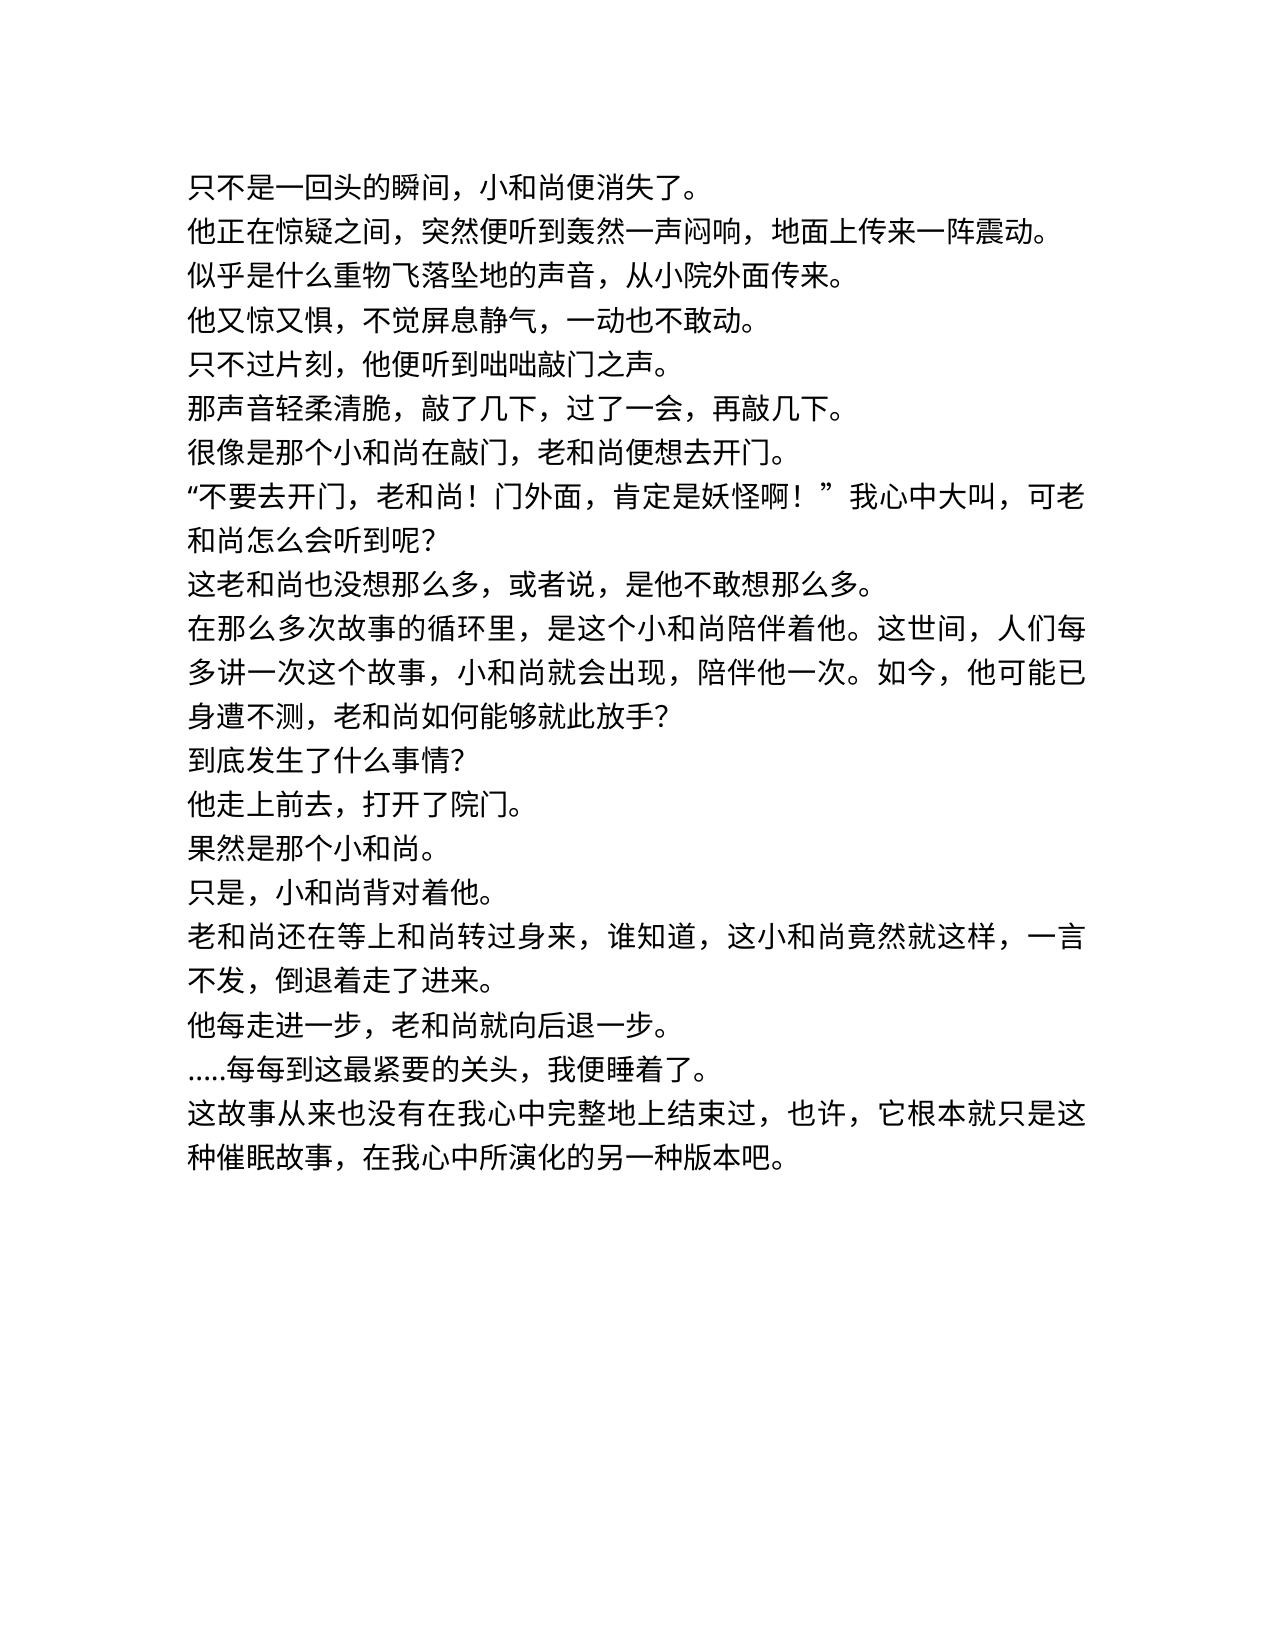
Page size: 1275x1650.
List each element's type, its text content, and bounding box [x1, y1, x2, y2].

text .....每每到这最紧要的关头，我便睡着了。 [187, 1045, 1087, 1089]
text 只是，小和尚背对着他。 [187, 869, 1087, 913]
text 在那么多次故事的循环里，是这个小和尚陪伴着他。这世间，人们每多讲一次这个故事，小和尚就会出现，陪伴他一次。如今，他可能已身遭不测，老和尚如何能够就此放手？ [187, 605, 1087, 737]
text 那声音轻柔清脆，敲了几下，过了一会，再敲几下。 [187, 384, 1087, 428]
text 老和尚还在等上和尚转过身来，谁知道，这小和尚竟然就这样，一言不发，倒退着走了进来。 [187, 913, 1087, 1001]
text 只不是一回头的瞬间，小和尚便消失了。 [187, 164, 1087, 208]
text 这老和尚也没想那么多，或者说，是他不敢想那么多。 [187, 561, 1087, 605]
text 他又惊又惧，不觉屏息静气，一动也不敢动。 [187, 296, 1087, 340]
text 这故事从来也没有在我心中完整地上结束过，也许，它根本就只是这种催眠故事，在我心中所演化的另一种版本吧。 [187, 1089, 1087, 1177]
text 他走上前去，打开了院门。 [187, 781, 1087, 825]
text 只不过片刻，他便听到咄咄敲门之声。 [187, 340, 1087, 384]
text “不要去开门，老和尚！门外面，肯定是妖怪啊！”我心中大叫，可老和尚怎么会听到呢？ [187, 472, 1087, 561]
text 果然是那个小和尚。 [187, 825, 1087, 869]
text 他正在惊疑之间，突然便听到轰然一声闷响，地面上传来一阵震动。 [187, 208, 1087, 252]
text 很像是那个小和尚在敲门，老和尚便想去开门。 [187, 428, 1087, 472]
text 他每走进一步，老和尚就向后退一步。 [187, 1001, 1087, 1045]
text 到底发生了什么事情？ [187, 737, 1087, 781]
text 似乎是什么重物飞落坠地的声音，从小院外面传来。 [187, 252, 1087, 296]
